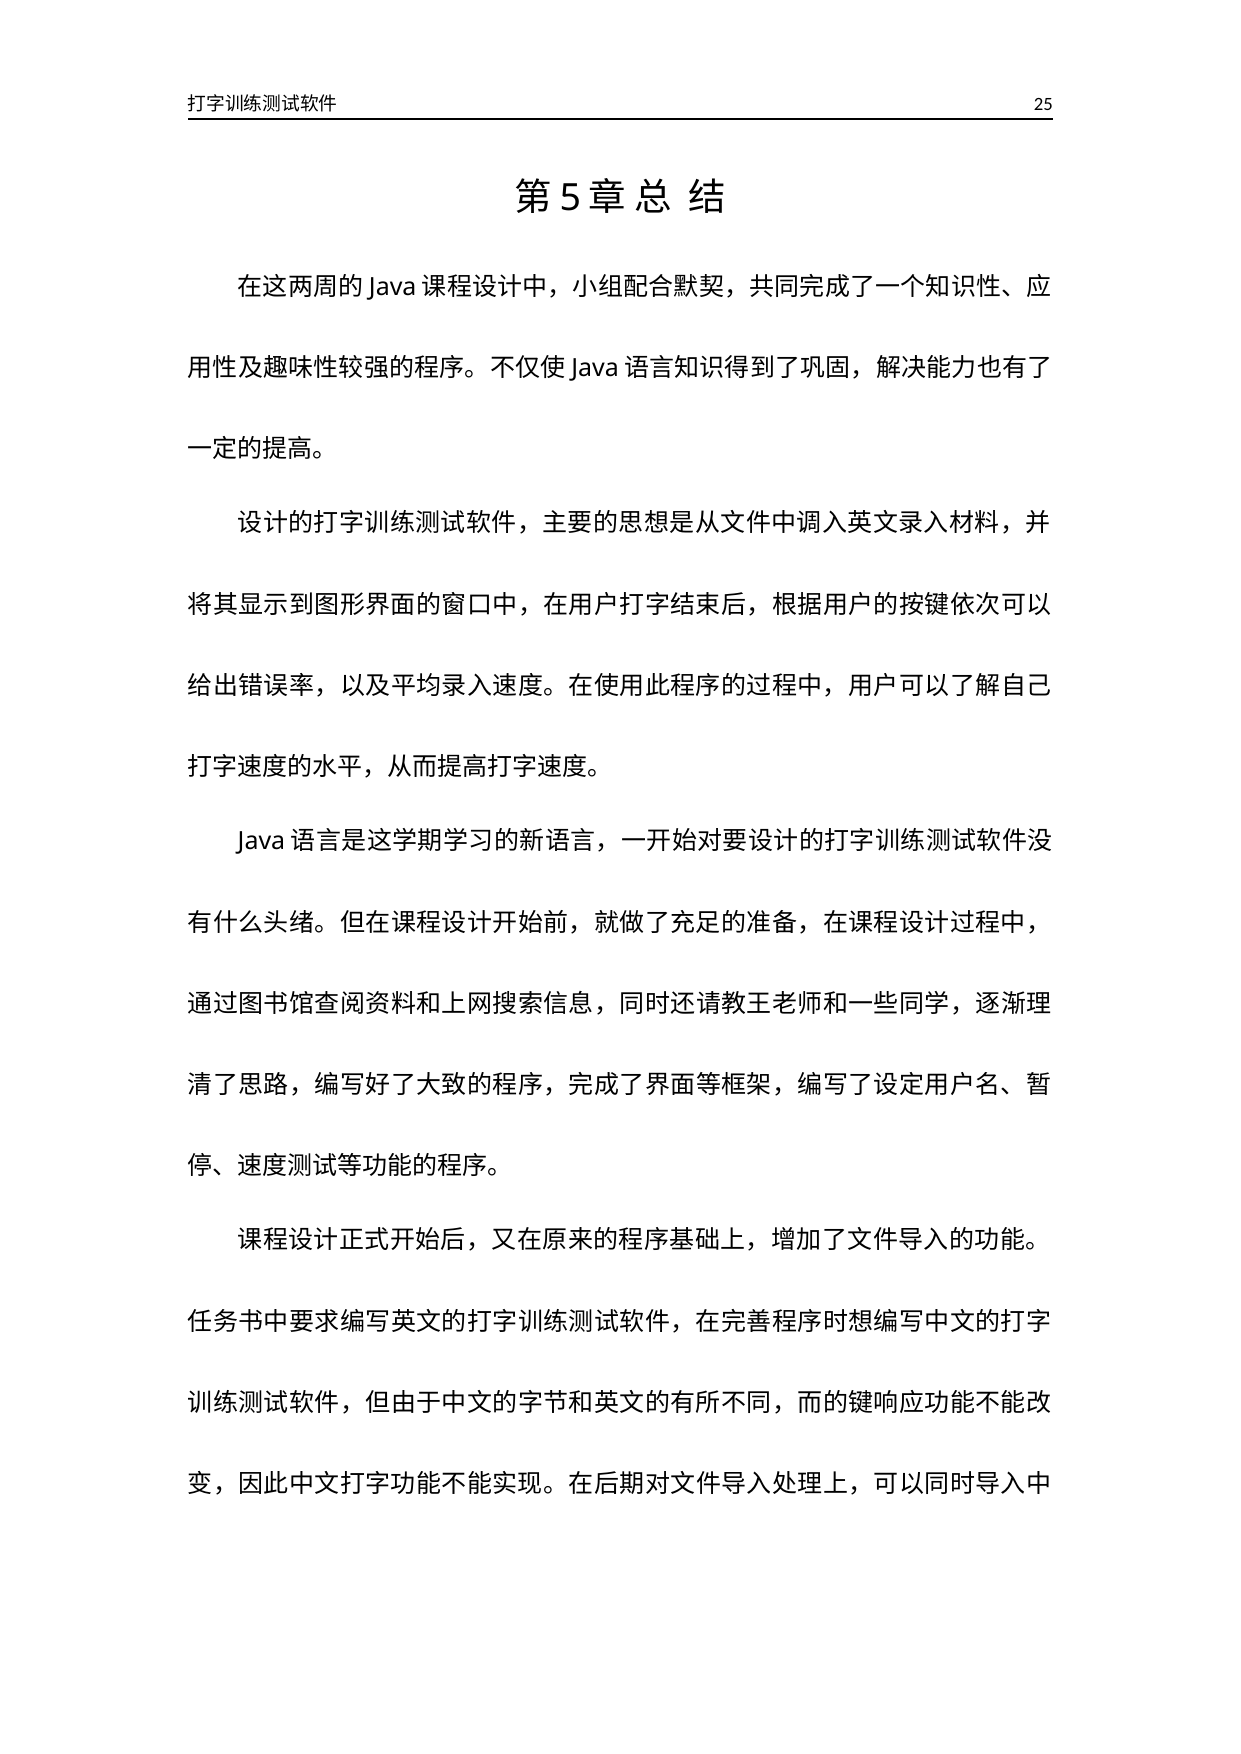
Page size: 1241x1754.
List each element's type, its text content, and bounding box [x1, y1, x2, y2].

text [187, 1205, 1053, 1514]
text 设计的打字训练测试软件，主要的思想是从文件中调入英文录入材料，并将其显示到图形界面的窗口中，在用户打字结束后，根据用户的按键依次可以给出错误率，以及平均录入速度。在使用此程序的过程中，用户可以了解自己打字速度的水平，从而提高打字速度。 [187, 488, 1053, 797]
text 在这两周的Java课程设计中，小组配合默契，共同完成了一个知识性、应用性及趣味性较强的程序。不仅使Java语言知识得到了巩固，解决能力也有了一定的提高。 [187, 252, 1053, 479]
text Java语言是这学期学习的新语言，一开始对要设计的打字训练测试软件没有什么头绪。但在课程设计开始前，就做了充足的准备，在课程设计过程中，通过图书馆查阅资料和上网搜索信息，同时还请教王老师和一些同学，逐渐理清了思路，编写好了大致的程序，完成了界面等框架，编写了设定用户名、暂停、速度测试等功能的程序。 [187, 806, 1053, 1196]
text 第5章 总 结 [187, 162, 1053, 227]
